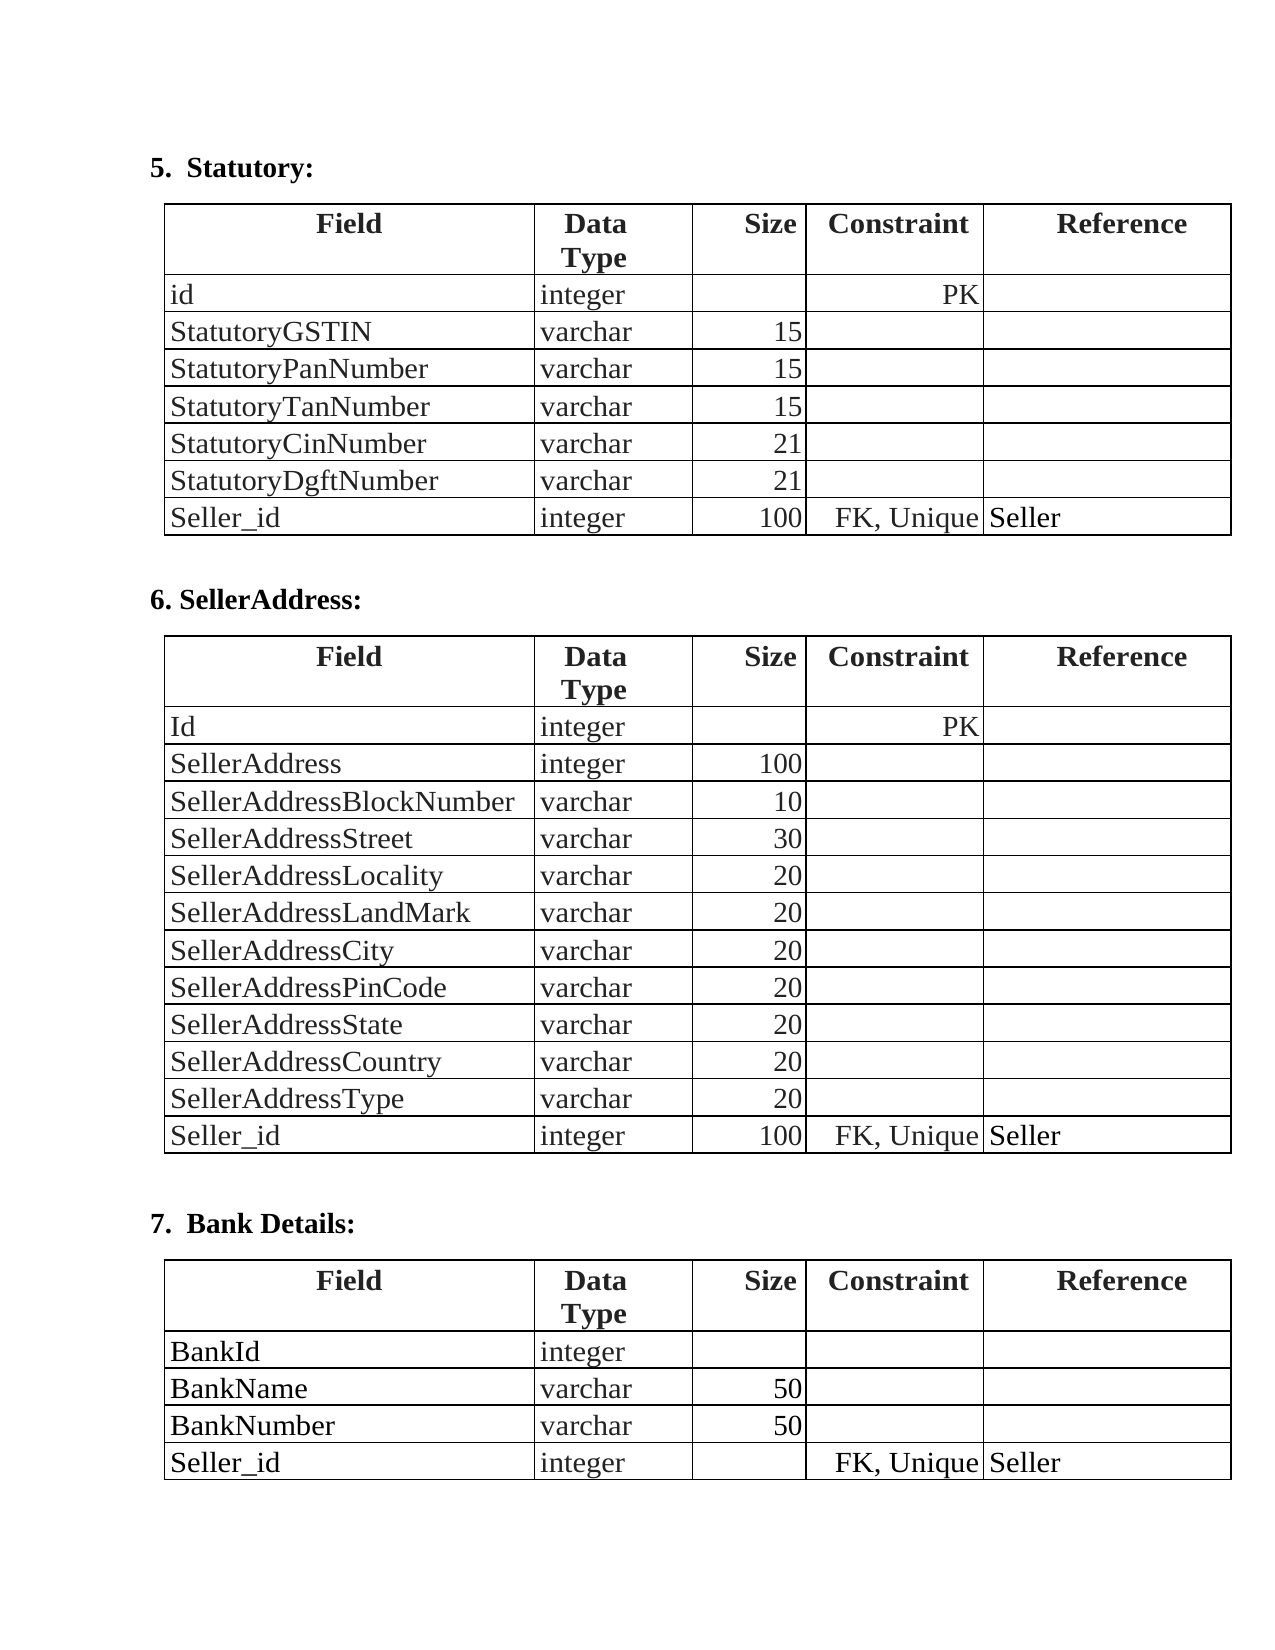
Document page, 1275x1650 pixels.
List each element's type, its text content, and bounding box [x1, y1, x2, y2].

table_cell [693, 707, 805, 743]
table_cell 15 [693, 312, 805, 348]
table_cell Seller [984, 1443, 1230, 1479]
table_cell varchar [535, 893, 692, 929]
table_cell varchar [535, 856, 692, 892]
table_cell 20 [693, 931, 805, 966]
table_cell varchar [535, 461, 692, 497]
table_cell 20 [693, 1042, 805, 1078]
table_cell [807, 312, 983, 348]
table_cell SellerAddressBlockNumber [165, 782, 534, 817]
table_cell StatutoryTanNumber [165, 387, 534, 422]
table_cell [807, 1406, 983, 1442]
table_cell 100 [693, 498, 805, 534]
table_cell [984, 819, 1230, 854]
table_cell StatutoryDgftNumber [165, 461, 534, 497]
table_cell Seller_id [165, 498, 534, 534]
table_header Constraint [807, 1261, 983, 1330]
table_cell [984, 387, 1230, 422]
table_header Data Type [535, 637, 692, 706]
table_cell [984, 968, 1230, 1003]
table_cell [984, 1369, 1230, 1404]
table_cell SellerAddressPinCode [165, 968, 534, 1003]
table_header Field [165, 1261, 534, 1330]
table_cell 100 [693, 1117, 805, 1152]
table_cell BankId [165, 1332, 534, 1367]
table_cell varchar [535, 1005, 692, 1041]
table_cell SellerAddressCity [165, 931, 534, 966]
table_cell [807, 387, 983, 422]
table_cell id [165, 275, 534, 311]
table_cell [807, 819, 983, 854]
table_cell varchar [535, 312, 692, 348]
table_header Reference [984, 205, 1230, 273]
table_cell integer [535, 1332, 692, 1367]
table_header Data Type [535, 205, 692, 273]
table_cell varchar [535, 387, 692, 422]
table_cell integer [535, 1117, 692, 1152]
table_cell 30 [693, 819, 805, 854]
table_cell 100 [693, 745, 805, 780]
table_cell StatutoryGSTIN [165, 312, 534, 348]
table_cell 50 [693, 1406, 805, 1442]
table_cell [807, 931, 983, 966]
table_cell SellerAddressCountry [165, 1042, 534, 1078]
table_header Size [693, 205, 805, 273]
table_cell BankName [165, 1369, 534, 1404]
table_cell [807, 424, 983, 459]
table_cell [807, 856, 983, 892]
table_cell integer [535, 498, 692, 534]
table_cell FK, Unique [807, 498, 983, 534]
table_cell [693, 1332, 805, 1367]
table_cell [984, 424, 1230, 459]
table_cell [984, 893, 1230, 929]
table_cell Seller_id [165, 1117, 534, 1152]
table_cell 20 [693, 1005, 805, 1041]
table_cell [807, 350, 983, 385]
table_cell integer [535, 707, 692, 743]
table_cell 20 [693, 893, 805, 929]
table_cell 21 [693, 424, 805, 459]
text 6. SellerAddress: [150, 582, 1125, 616]
table_cell [693, 275, 805, 311]
table_header Size [693, 637, 805, 706]
table_cell SellerAddressLandMark [165, 893, 534, 929]
table_cell [984, 1042, 1230, 1078]
table_header Reference [984, 637, 1230, 706]
table_cell StatutoryCinNumber [165, 424, 534, 459]
table_cell 10 [693, 782, 805, 817]
table_cell [807, 461, 983, 497]
table_cell FK, Unique [807, 1443, 983, 1479]
table_cell PK [807, 275, 983, 311]
table_cell varchar [535, 1079, 692, 1115]
text 7. Bank Details: [150, 1206, 1125, 1240]
table_cell 20 [693, 856, 805, 892]
table_cell [984, 1005, 1230, 1041]
table_cell [807, 893, 983, 929]
table_cell BankNumber [165, 1406, 534, 1442]
table_cell [984, 707, 1230, 743]
text 5. Statutory: [150, 150, 1125, 183]
table_cell Seller [984, 498, 1230, 534]
table_cell Seller [984, 1117, 1230, 1152]
table_cell StatutoryPanNumber [165, 350, 534, 385]
table_cell [807, 745, 983, 780]
table_cell [807, 1369, 983, 1404]
table_cell [807, 1042, 983, 1078]
table_cell [807, 1005, 983, 1041]
table_cell 50 [693, 1369, 805, 1404]
table_cell integer [535, 745, 692, 780]
table_cell [984, 856, 1230, 892]
table_cell [807, 1079, 983, 1115]
table_cell [984, 461, 1230, 497]
table_header Data Type [535, 1261, 692, 1330]
table_header Constraint [807, 637, 983, 706]
table_cell [807, 782, 983, 817]
table_cell varchar [535, 424, 692, 459]
table_cell varchar [535, 931, 692, 966]
table_cell [984, 1406, 1230, 1442]
table_header Size [693, 1261, 805, 1330]
table_cell [984, 782, 1230, 817]
table_cell varchar [535, 819, 692, 854]
table_cell 20 [693, 968, 805, 1003]
table_cell SellerAddressStreet [165, 819, 534, 854]
table_cell SellerAddress [165, 745, 534, 780]
table_header Reference [984, 1261, 1230, 1330]
table_cell [984, 350, 1230, 385]
table_cell [984, 1332, 1230, 1367]
table_cell PK [807, 707, 983, 743]
table_cell [807, 1332, 983, 1367]
table_cell Id [165, 707, 534, 743]
table_cell [693, 1443, 805, 1479]
table_cell FK, Unique [807, 1117, 983, 1152]
table_header Field [165, 205, 534, 273]
table_header Field [165, 637, 534, 706]
table_cell varchar [535, 968, 692, 1003]
table_cell varchar [535, 1042, 692, 1078]
table_cell varchar [535, 782, 692, 817]
table_cell [984, 312, 1230, 348]
table_cell SellerAddressState [165, 1005, 534, 1041]
table_cell 20 [693, 1079, 805, 1115]
table_cell [984, 1079, 1230, 1115]
table_cell 15 [693, 350, 805, 385]
table_cell [984, 931, 1230, 966]
table_cell 15 [693, 387, 805, 422]
table_cell varchar [535, 1369, 692, 1404]
table_cell [984, 275, 1230, 311]
table_cell Seller_id [165, 1443, 534, 1479]
table_cell [807, 968, 983, 1003]
table_cell integer [535, 1443, 692, 1479]
table_cell varchar [535, 350, 692, 385]
table_header Constraint [807, 205, 983, 273]
table_cell SellerAddressType [165, 1079, 534, 1115]
table_cell integer [535, 275, 692, 311]
table_cell 21 [693, 461, 805, 497]
table_cell SellerAddressLocality [165, 856, 534, 892]
table_cell varchar [535, 1406, 692, 1442]
table_cell [984, 745, 1230, 780]
